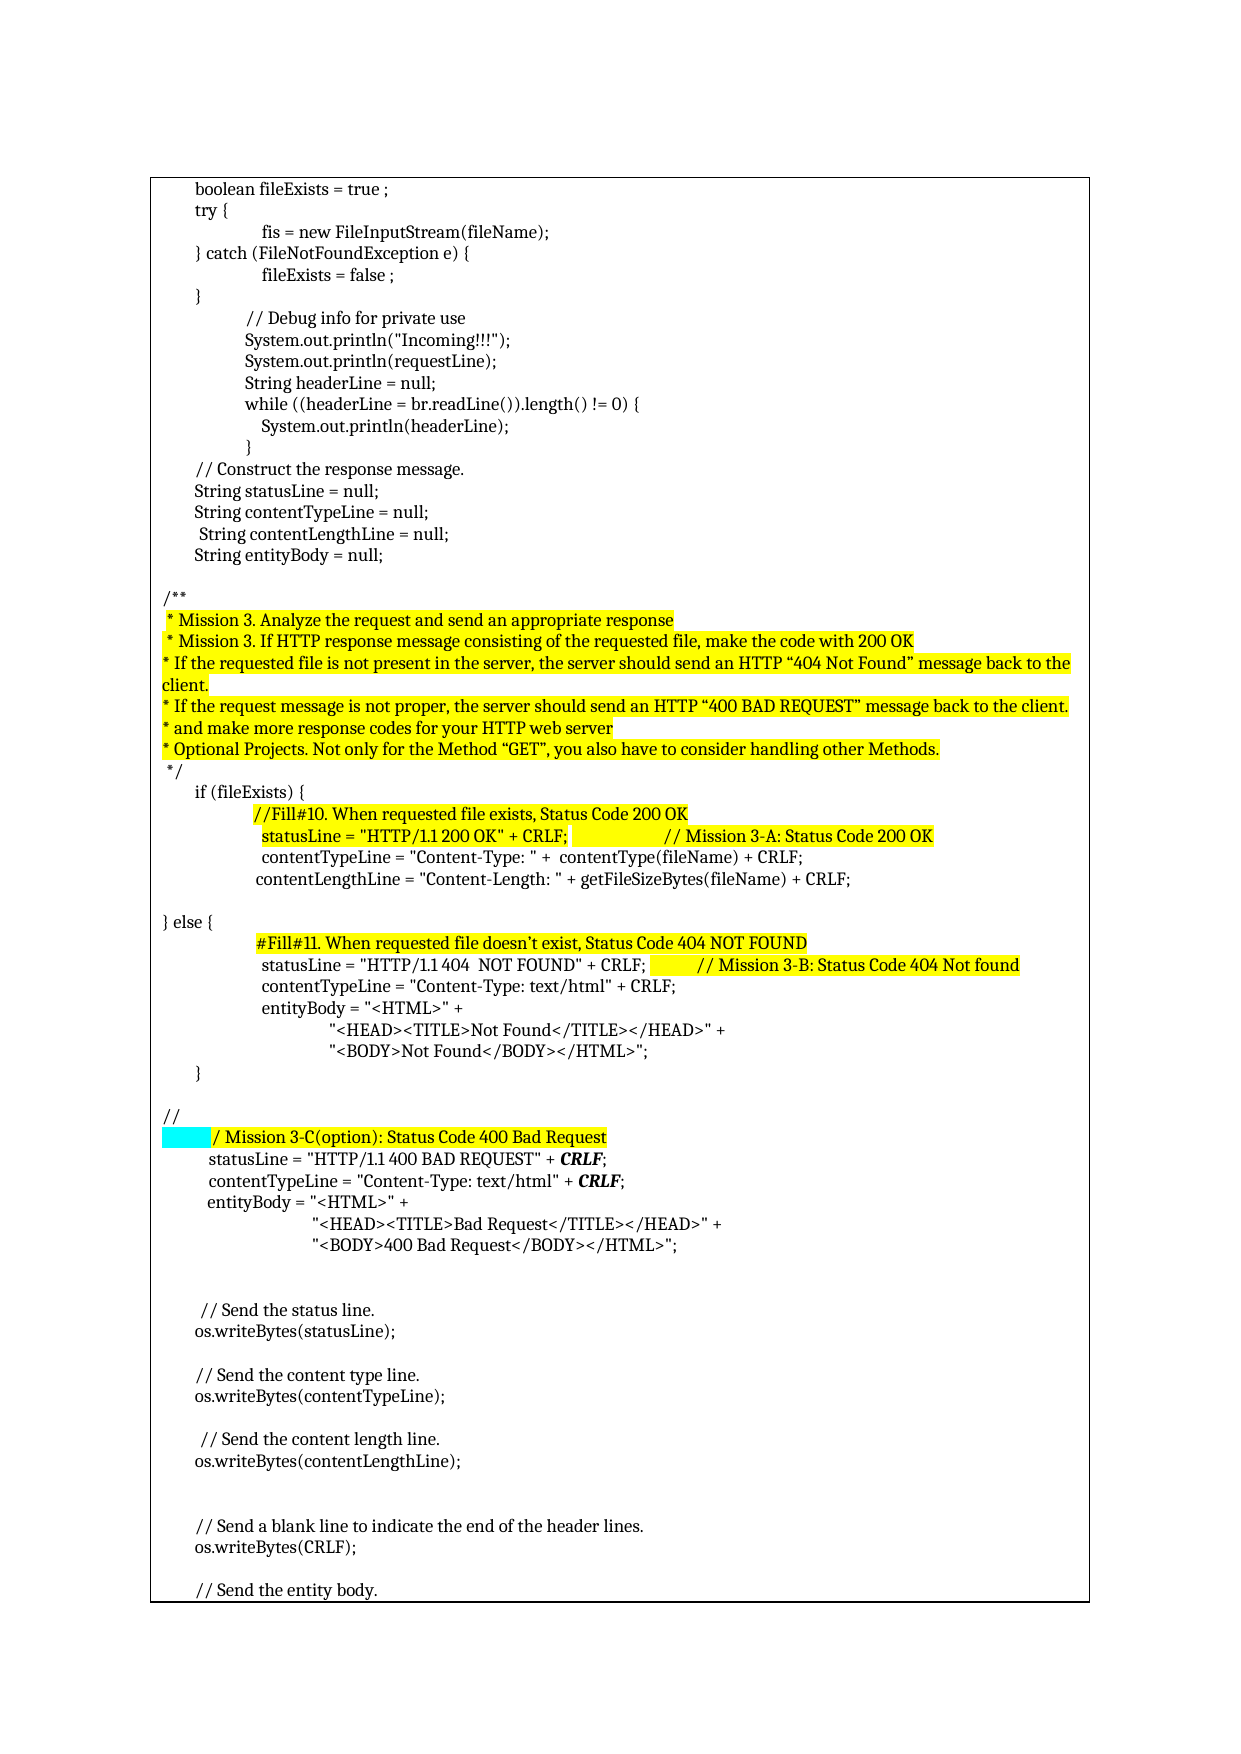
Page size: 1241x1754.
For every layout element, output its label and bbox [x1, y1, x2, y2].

table_header [151, 178, 1089, 1601]
